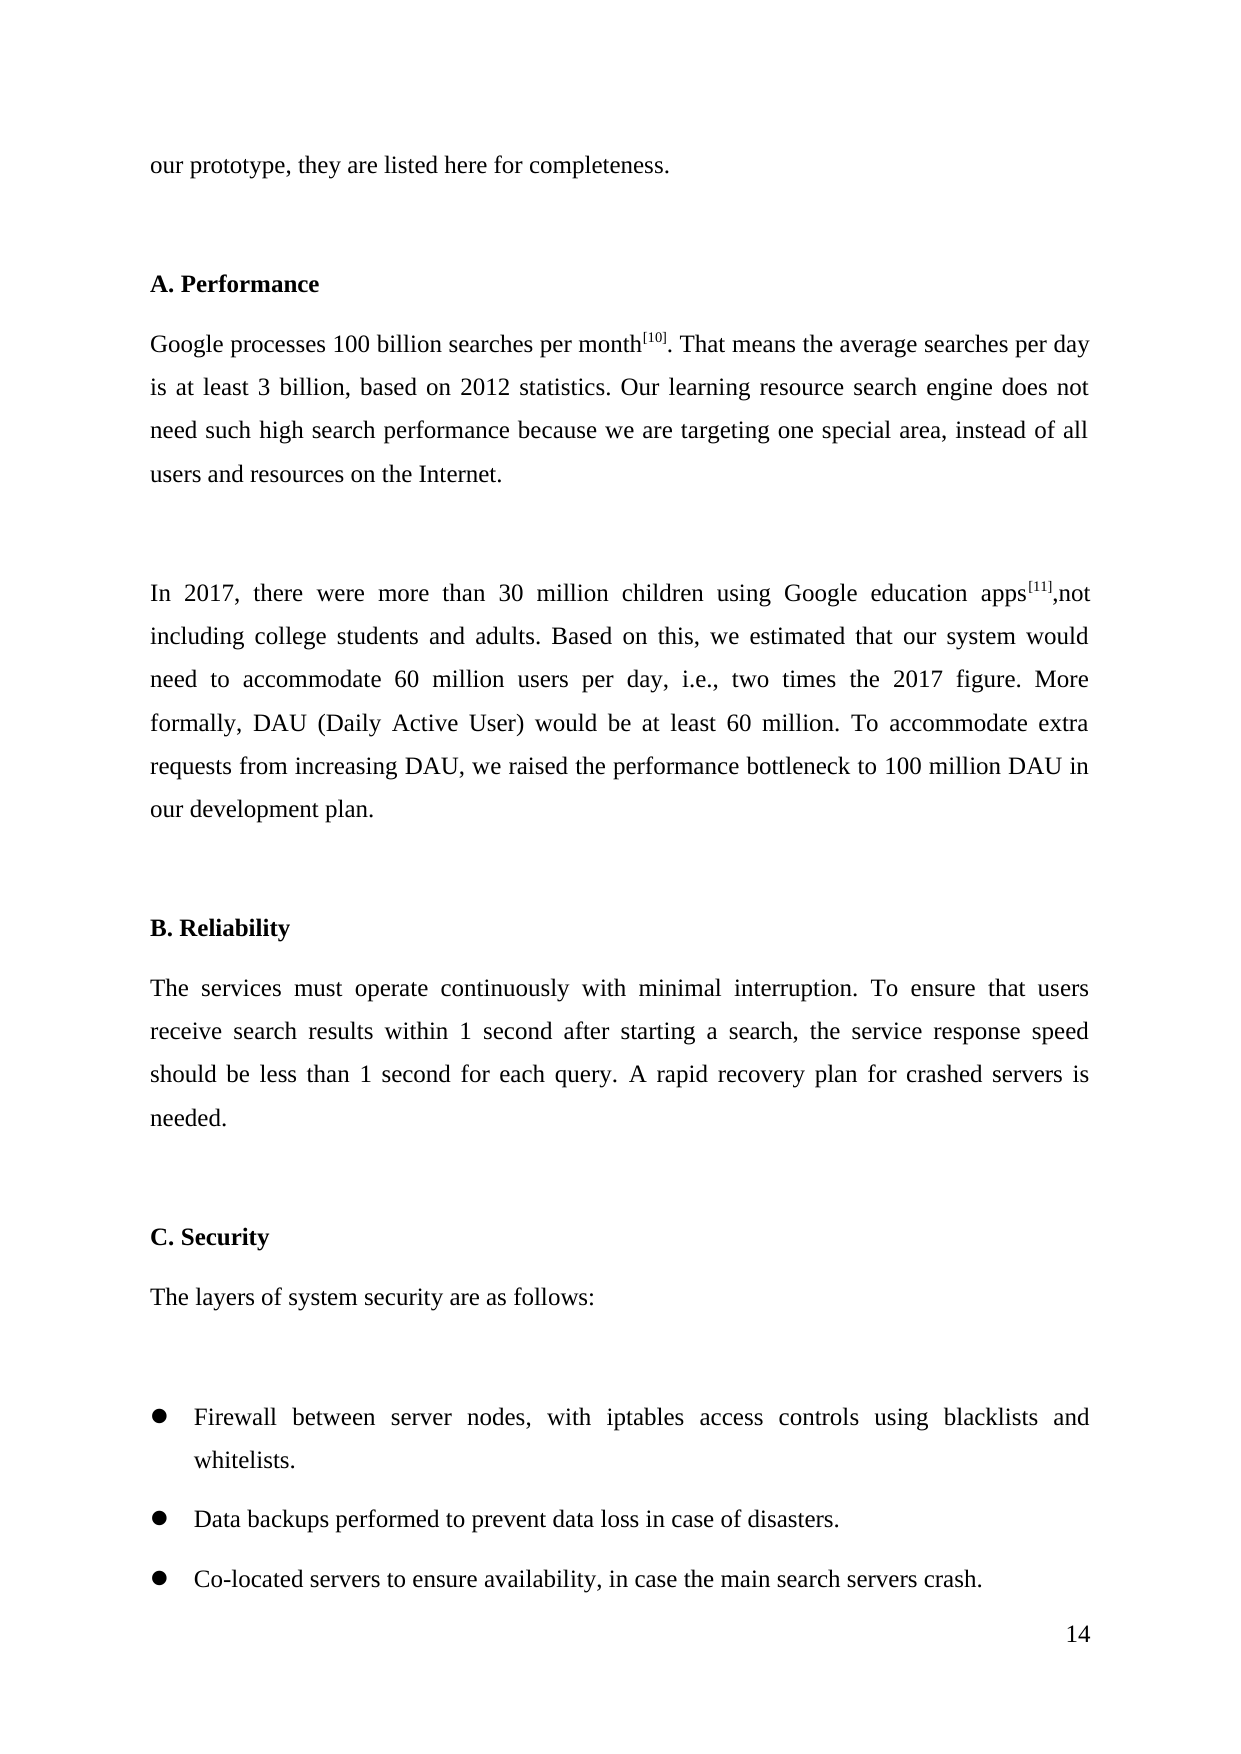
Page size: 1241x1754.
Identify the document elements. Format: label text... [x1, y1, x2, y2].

text Google 100 billion searches per month[]. That means the average day is at least 3 billion, based on statistics.Our learning resource search engine doesneed such high search performance because we are targeting one special area, instead of all users and resources on the Internet. [150, 329, 1090, 487]
list Data backup to prevent data loss disaster. [150, 1504, 1090, 1533]
text 2017, there more than 30 million children Google education apps[],not including college students and adults our system need to accommodate 60 million users per day. More formally, DAU (Daily Active User) at least 60 million. To accommodate extra requests from increasing DAU, we raise the performance bottleneck to 100 million DAU in our development plan. [150, 578, 1090, 823]
text The services . To ensure users search results within 1 second after starting search, the response speed should be less than 1 second for each query. [150, 973, 1090, 1131]
list Security [150, 1222, 1090, 1251]
list Firewall between server nodes, access control blacklist whitelist [150, 1402, 1090, 1473]
list Performance [150, 269, 1090, 298]
list Reliability [150, 913, 1090, 942]
text layer security: [150, 1282, 1090, 1311]
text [150, 150, 1090, 179]
list main servers crash [150, 1564, 1090, 1593]
